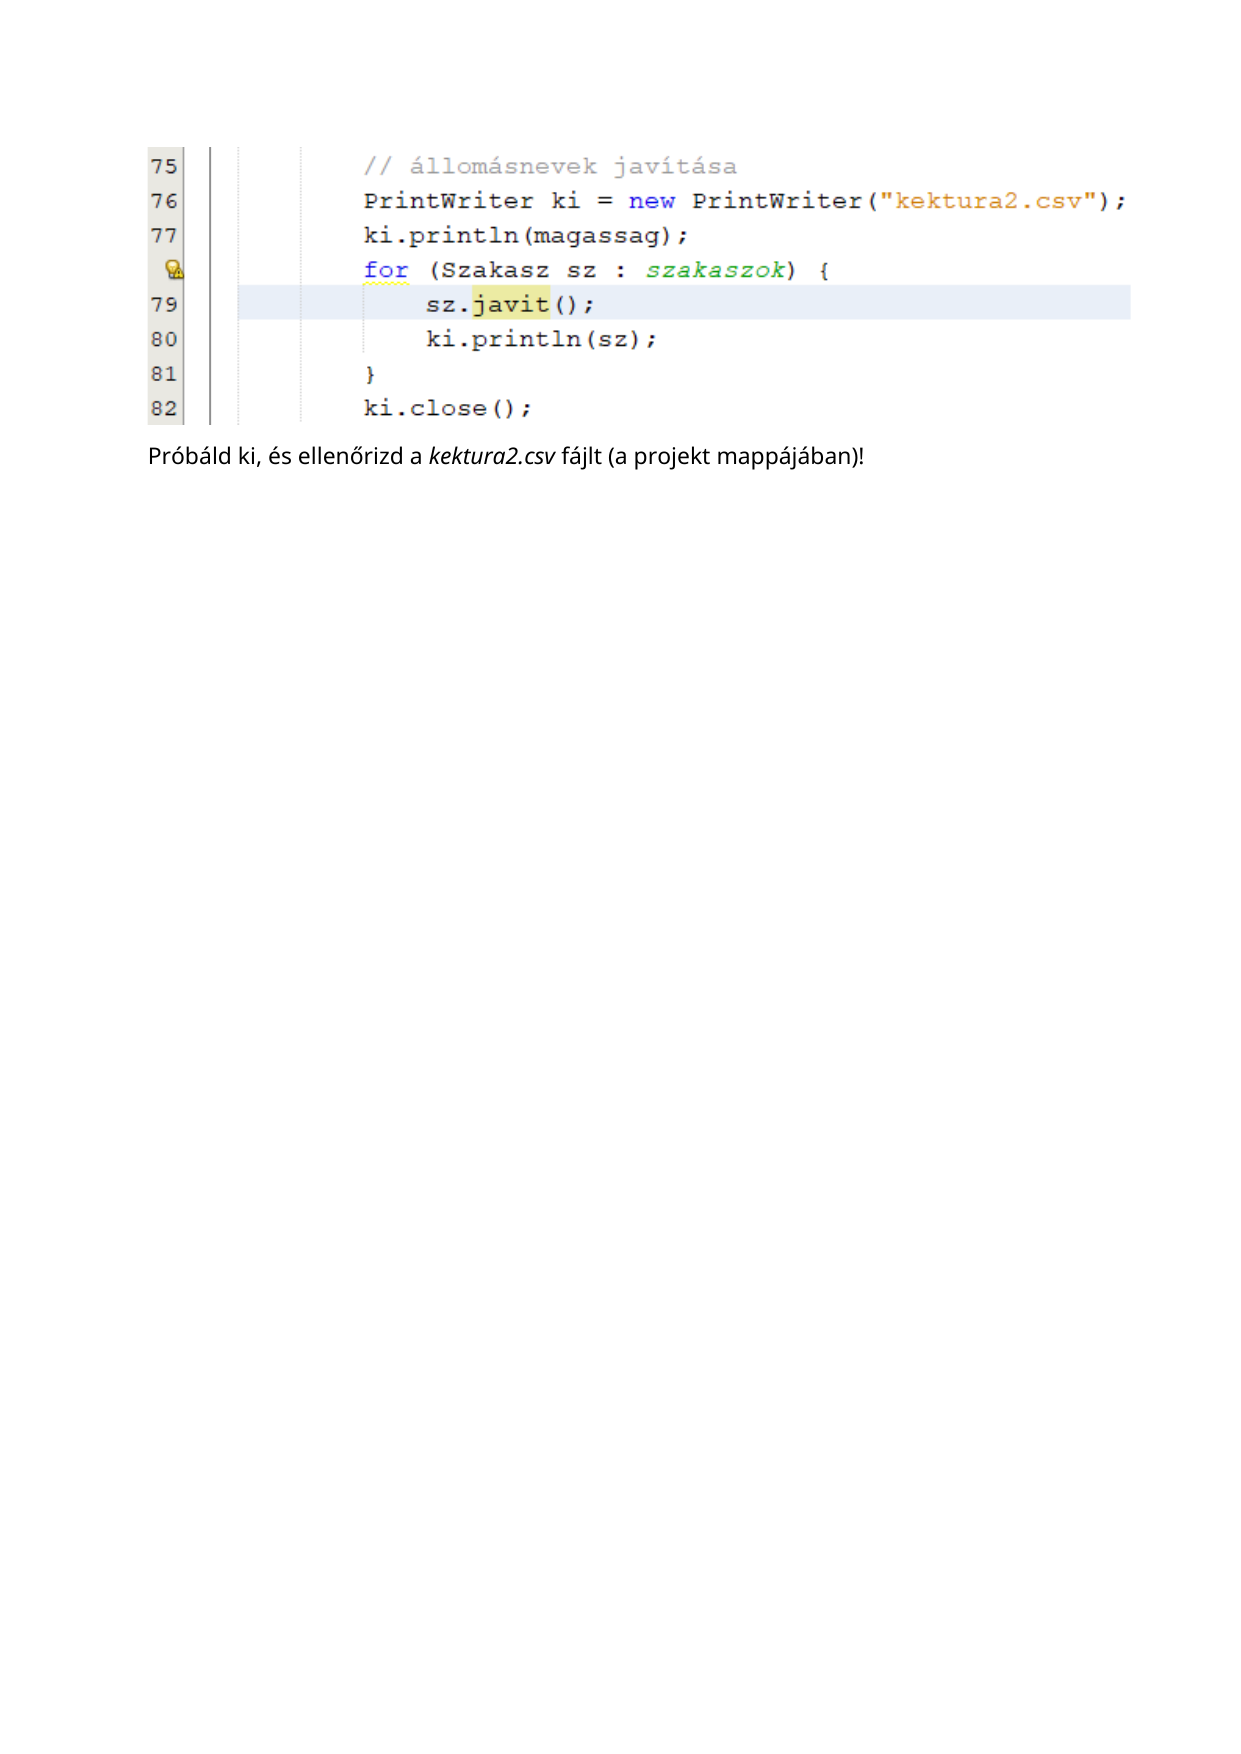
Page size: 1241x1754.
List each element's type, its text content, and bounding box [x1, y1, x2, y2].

text Próbáld ki, és ellenőrizd a kektura2.csv fájlt (a projekt mappájában)! [148, 440, 1093, 471]
picture [147, 147, 1131, 425]
